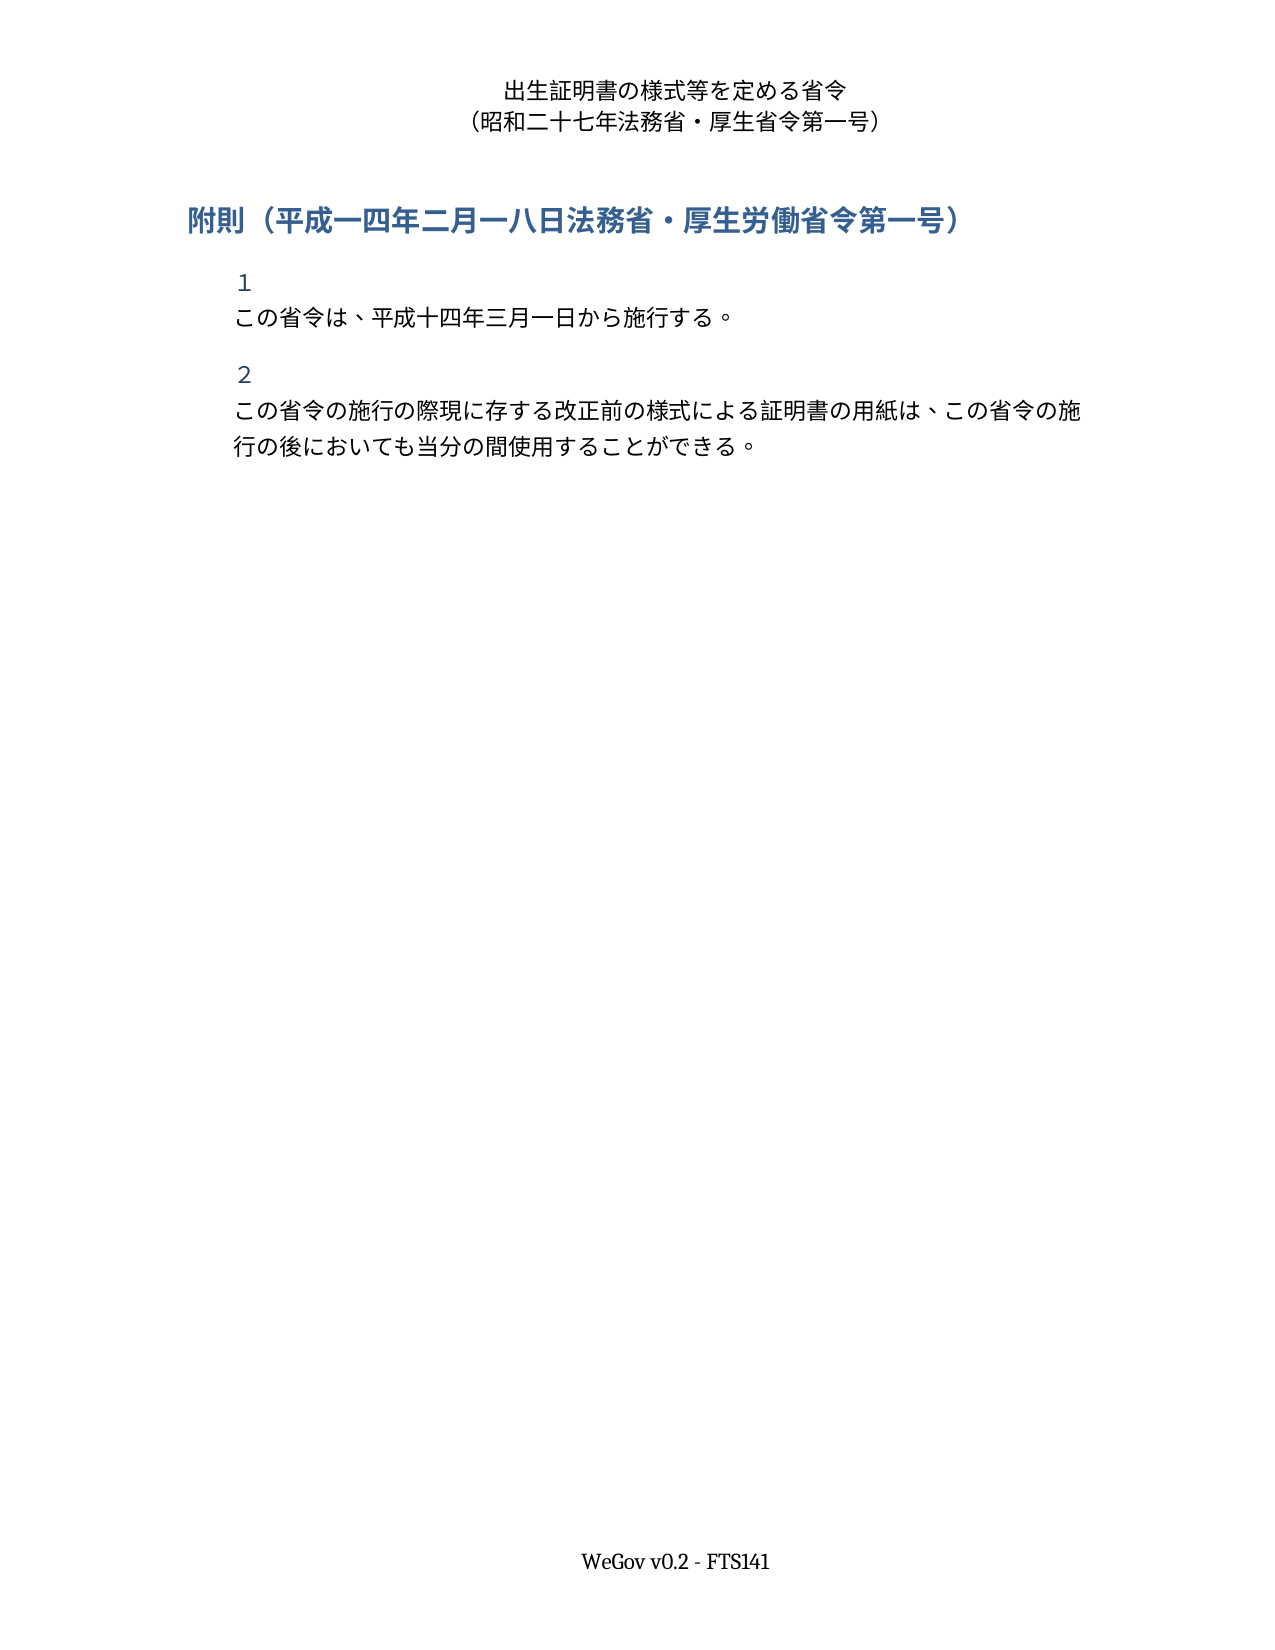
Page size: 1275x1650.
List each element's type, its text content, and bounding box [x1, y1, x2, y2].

subtitle 附則（平成一四年二月一八日法務省・厚生労働省令第一号） [187, 200, 1087, 240]
text この省令は、平成十四年三月一日から施行する。 [233, 302, 1087, 334]
text この省令の施行の際現に存する改正前の様式による証明書の用紙は、この省令の施行の後においても当分の間使用することができる。 [233, 395, 1087, 462]
subtitle ２ [233, 359, 1087, 390]
subtitle １ [233, 266, 1087, 298]
